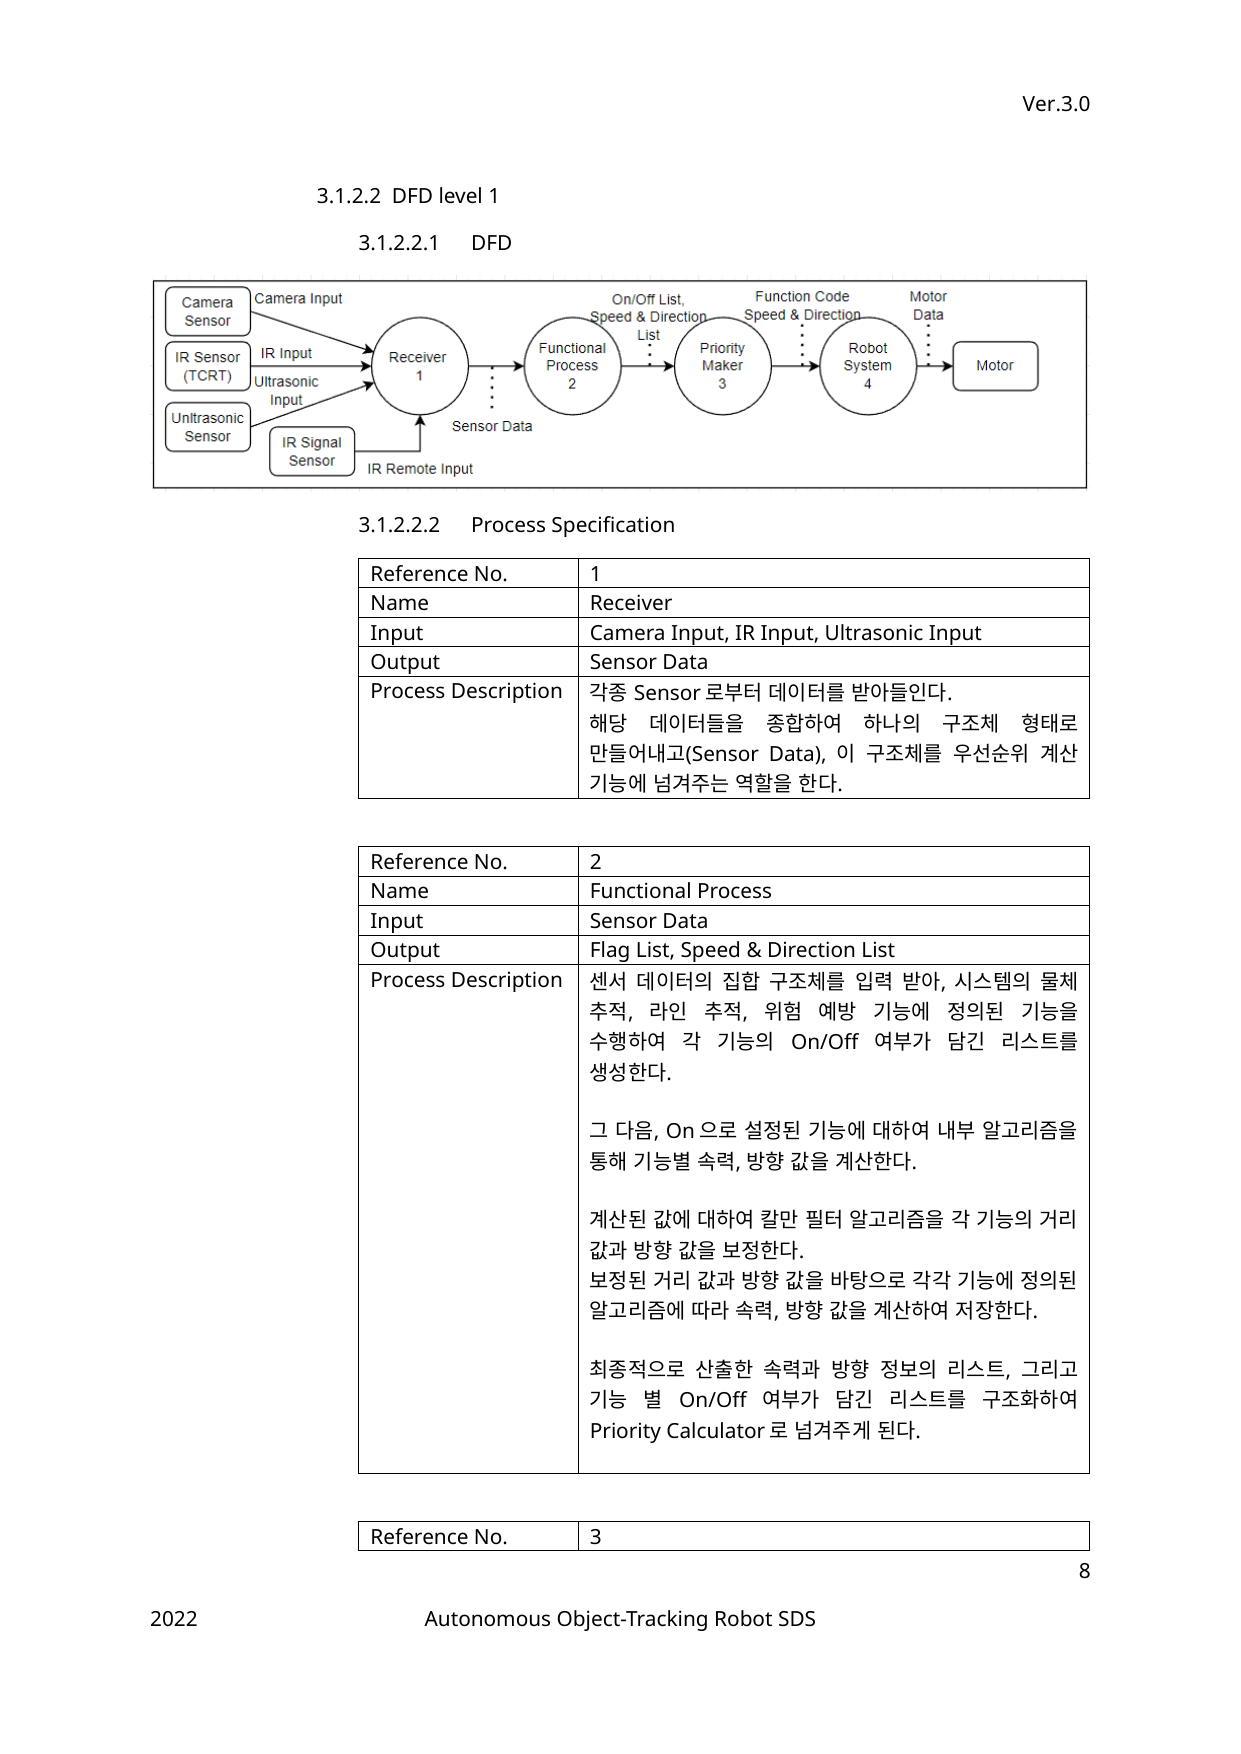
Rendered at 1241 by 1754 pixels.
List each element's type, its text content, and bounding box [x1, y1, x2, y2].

table_cell Camera Input, IR Input, Ultrasonic Input [579, 618, 1089, 646]
table_cell 센서 데이터의 집합 구조체를 입력 받아, 시스템의 물체 추적, 라인 추적, 위험 예방 기능에 정의된 기능을 수행하여 각 기능의 On/Off 여부가 담긴 리스트를 생성한다. 그 다음, On으로 설정된 기능에 대하여 내부 알고리즘을 통해 기능별 속력, 방향 값을 계산한다. 계산된 값에 대하여 칼만 필터 알고리즘을 각 기능의 거리 값과 방향 값을 보정한다. 보정된 거리 값과 방향 값을 바탕으로 각각 기능에 정의된 알고리즘에 따라 속력, 방향 값을 계산하여 저장한다. 최종적으로 산출한 속력과 방향 정보의 리스트, 그리고 기능 별 On/Off 여부가 담긴 리스트를 구조화하여 Priority Calculator로 넘겨주게 된다. [579, 965, 1089, 1473]
table_cell Functional Process [579, 877, 1089, 905]
table_cell Sensor Data [579, 906, 1089, 934]
table_header 3 [579, 1522, 1089, 1550]
table_cell Process Description [359, 677, 578, 798]
table_cell Output [359, 936, 578, 964]
table_cell 각종 Sensor로부터 데이터를 받아들인다. 해당 데이터들을 종합하여 하나의 구조체 형태로 만들어내고(Sensor Data), 이 구조체를 우선순위 계산 기능에 넘겨주는 역할을 한다. [579, 677, 1089, 798]
table_cell Output [359, 647, 578, 676]
table_cell Name [359, 588, 578, 617]
table_cell Receiver [579, 588, 1089, 617]
table_header 1 [579, 559, 1089, 587]
table_cell Input [359, 618, 578, 646]
list DFD level 1 [317, 181, 1090, 209]
table_cell Process Description [359, 965, 578, 1473]
list DFD [358, 228, 1090, 257]
table_cell Sensor Data [579, 647, 1089, 676]
table_cell Input [359, 906, 578, 934]
list Process Specification [358, 510, 1090, 539]
table_header 2 [579, 847, 1089, 876]
table_header Reference No. [359, 559, 578, 587]
table_cell Name [359, 877, 578, 905]
table_header Reference No. [359, 847, 578, 876]
table_cell Flag List, Speed & Direction List [579, 936, 1089, 964]
table_header Reference No. [359, 1522, 578, 1550]
picture [150, 275, 1091, 492]
